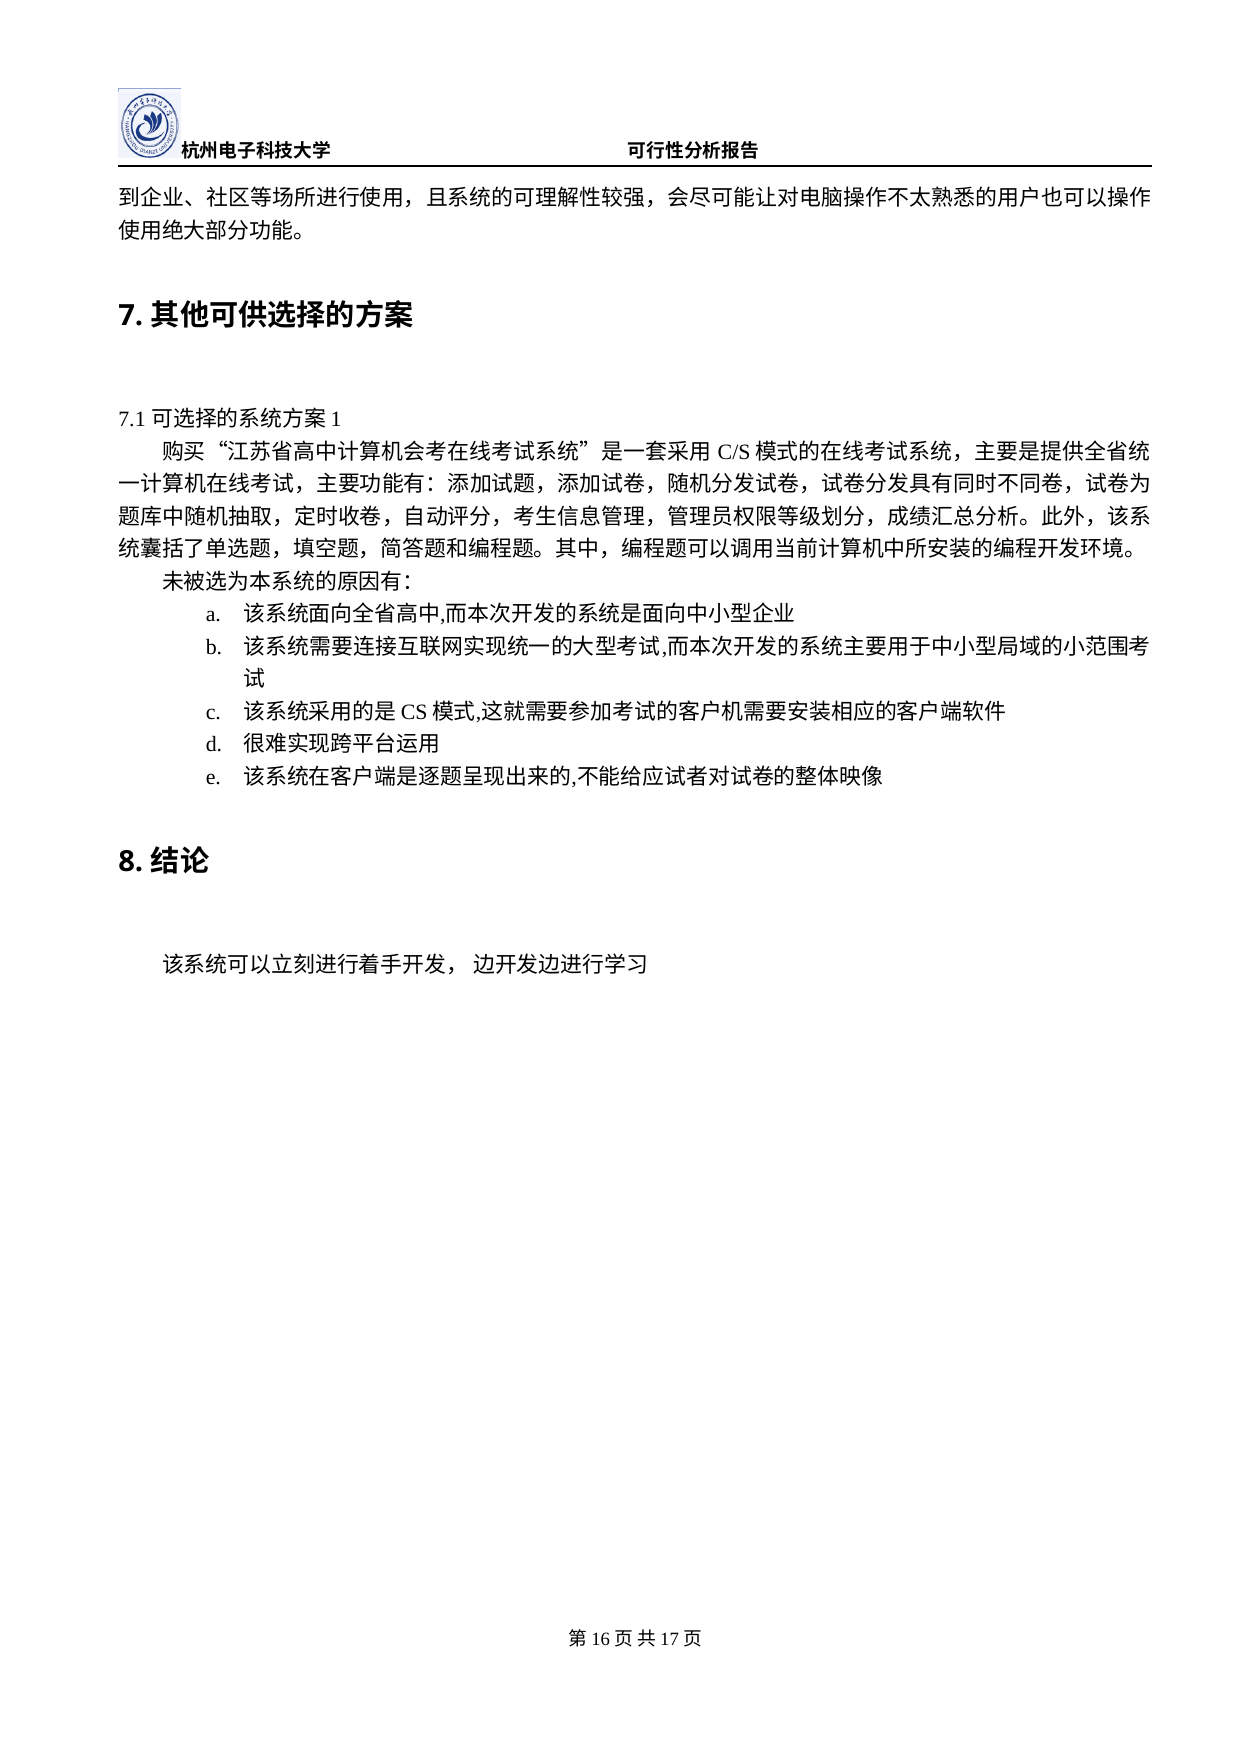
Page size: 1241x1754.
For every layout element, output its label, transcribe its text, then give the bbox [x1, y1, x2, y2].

text 7.1 可选择的系统方案1 [118, 401, 1152, 433]
list 该系统需要连接互联网实现统一的大型考试,而本次开发的系统主要用于中小型局域的小范围考试 [206, 628, 1152, 693]
list 该系统在客户端是逐题呈现出来的,不能给应试者对试卷的整体映像 [206, 758, 1152, 791]
list 很难实现跨平台运用 [206, 726, 1152, 758]
text 该系统虽然初始目标用户着眼在校园，但其核心仍为一个考试系统，完全可以将用户身份进行修改投入到企业、社区等场所进行使用，且系统的可理解性较强，会尽可能让对电脑操作不太熟悉的用户也可以操作使用绝大部分功能。 [118, 180, 1152, 245]
subtitle 7. 其他可供选择的方案 [118, 280, 1152, 345]
subtitle 8. 结论 [118, 826, 1152, 891]
text 该系统可以立刻进行着手开发， 边开发边进行学习 [118, 947, 1152, 979]
text 未被选为本系统的原因有： [118, 563, 1152, 596]
list 该系统采用的是CS模式,这就需要参加考试的客户机需要安装相应的客户端软件 [206, 693, 1152, 726]
picture [118, 88, 181, 158]
list 该系统面向全省高中,而本次开发的系统是面向中小型企业 [206, 596, 1152, 628]
text 购买“江苏省高中计算机会考在线考试系统”是一套采用C/S模式的在线考试系统，主要是提供全省统一计算机在线考试，主要功能有：添加试题，添加试卷，随机分发试卷，试卷分发具有同时不同卷，试卷为题库中随机抽取，定时收卷，自动评分，考生信息管理，管理员权限等级划分，成绩汇总分析。此外，该系统囊括了单选题，填空题，简答题和编程题。其中，编程题可以调用当前计算机中所安装的编程开发环境。 [118, 433, 1152, 563]
